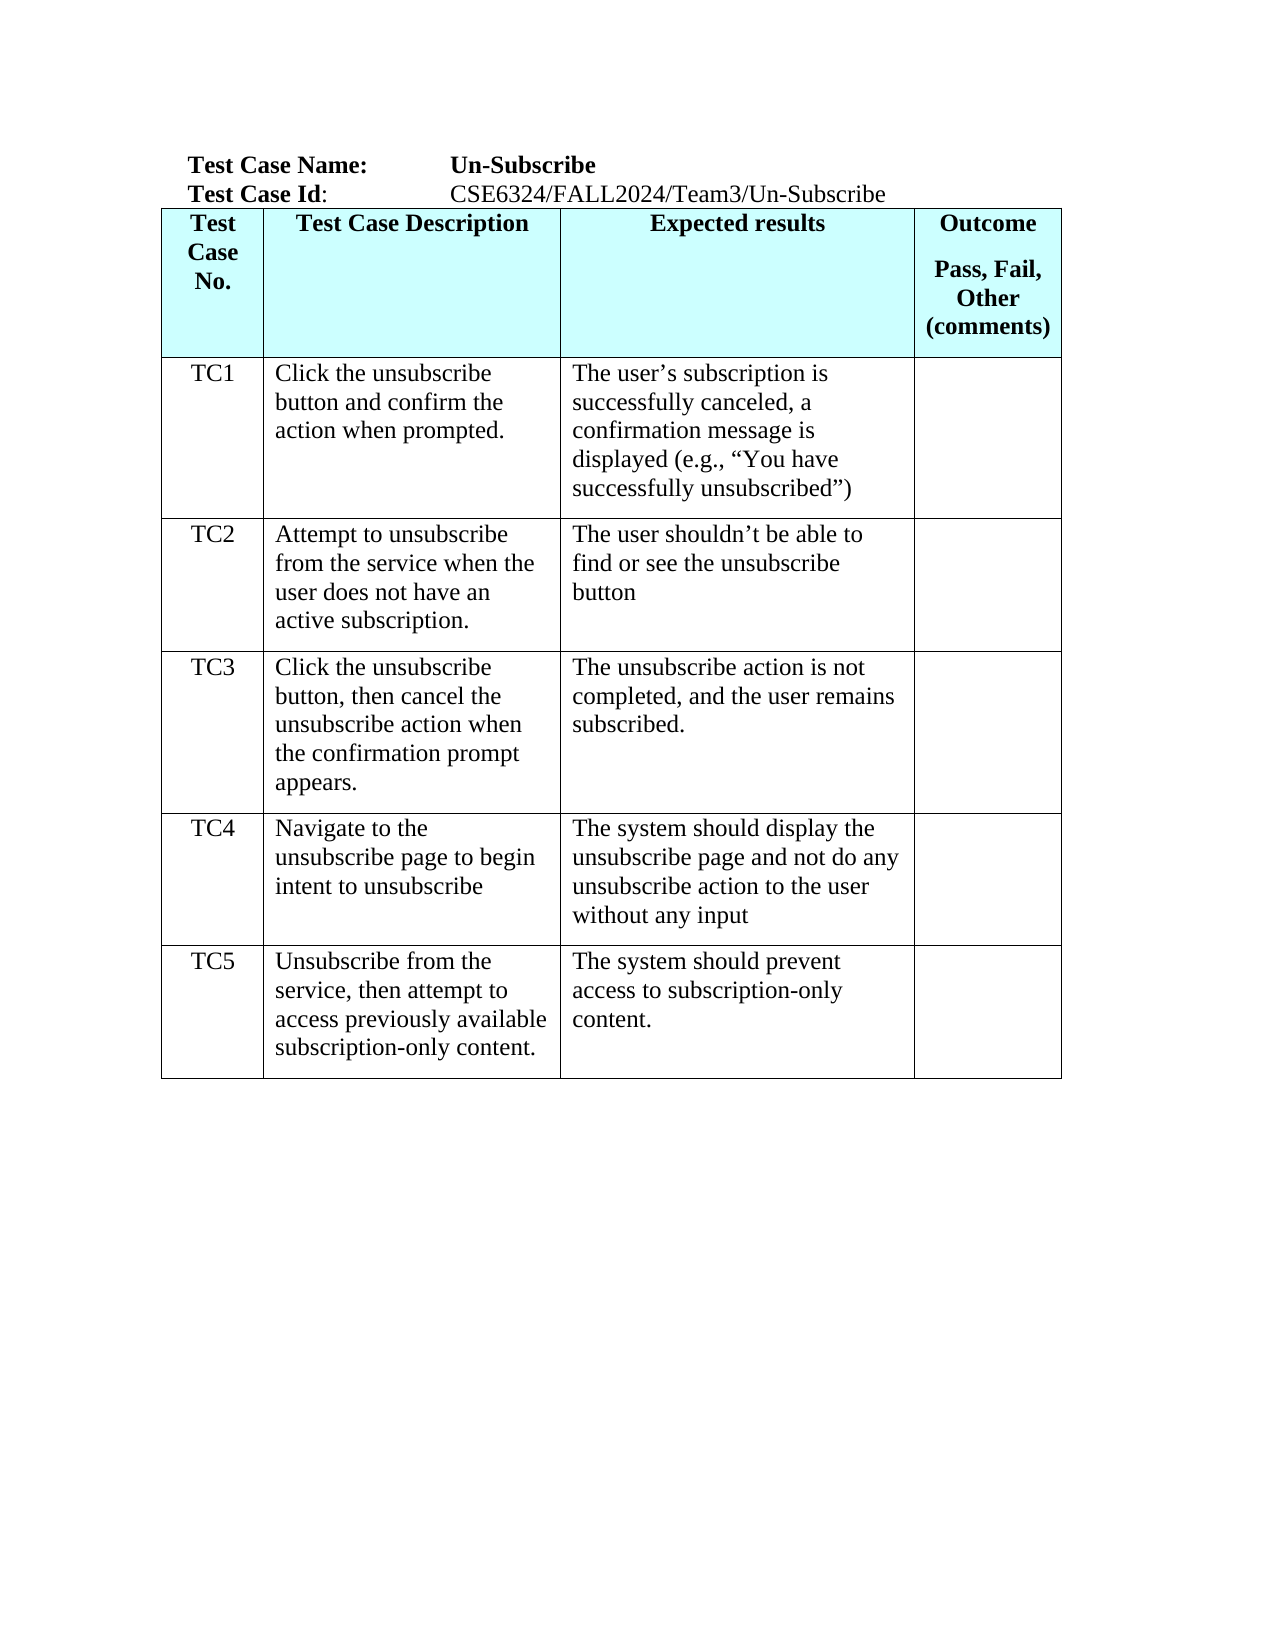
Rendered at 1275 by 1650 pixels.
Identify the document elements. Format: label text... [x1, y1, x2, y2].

table_cell Unsubscribe from the service, then attempt to access previously available subscription-only content. [264, 946, 560, 1078]
table_cell TC1 [162, 358, 263, 518]
table_cell TC5 [162, 946, 263, 1078]
table_cell [915, 358, 1061, 518]
table_cell Click the unsubscribe button, then cancel the unsubscribe action when the confirmation prompt appears. [264, 652, 560, 812]
text Test Case Id: CSE6324/FALL2024/Team3/Un-Subscribe [187, 179, 1125, 207]
table_cell Attempt to unsubscribe from the service when the user does not have an active subscription. [264, 519, 560, 651]
table_header Test Case No. [162, 209, 263, 357]
table_cell The user shouldn’t be able to find or see the unsubscribe button [561, 519, 914, 651]
table_cell [915, 946, 1061, 1078]
table_cell The system should display the unsubscribe page and not do any unsubscribe action to the user without any input [561, 814, 914, 945]
table_cell TC2 [162, 519, 263, 651]
table_cell [915, 519, 1061, 651]
table_cell [915, 814, 1061, 945]
table_header Test Case Description [264, 209, 560, 357]
table_cell Click the unsubscribe button and confirm the action when prompted. [264, 358, 560, 518]
table_cell The unsubscribe action is not completed, and the user remains subscribed. [561, 652, 914, 812]
table_header Expected results [561, 209, 914, 357]
table_cell The system should prevent access to subscription-only content. [561, 946, 914, 1078]
table_cell TC3 [162, 652, 263, 812]
text Test Case Name: Un-Subscribe [187, 150, 1125, 179]
table_cell [915, 652, 1061, 812]
table_header Outcome Pass, Fail, Other (comments) [915, 209, 1061, 357]
table_cell TC4 [162, 814, 263, 945]
table_cell The user’s subscription is successfully canceled, a confirmation message is displayed (e.g., “You have successfully unsubscribed”) [561, 358, 914, 518]
table_cell Navigate to the unsubscribe page to begin intent to unsubscribe [264, 814, 560, 945]
